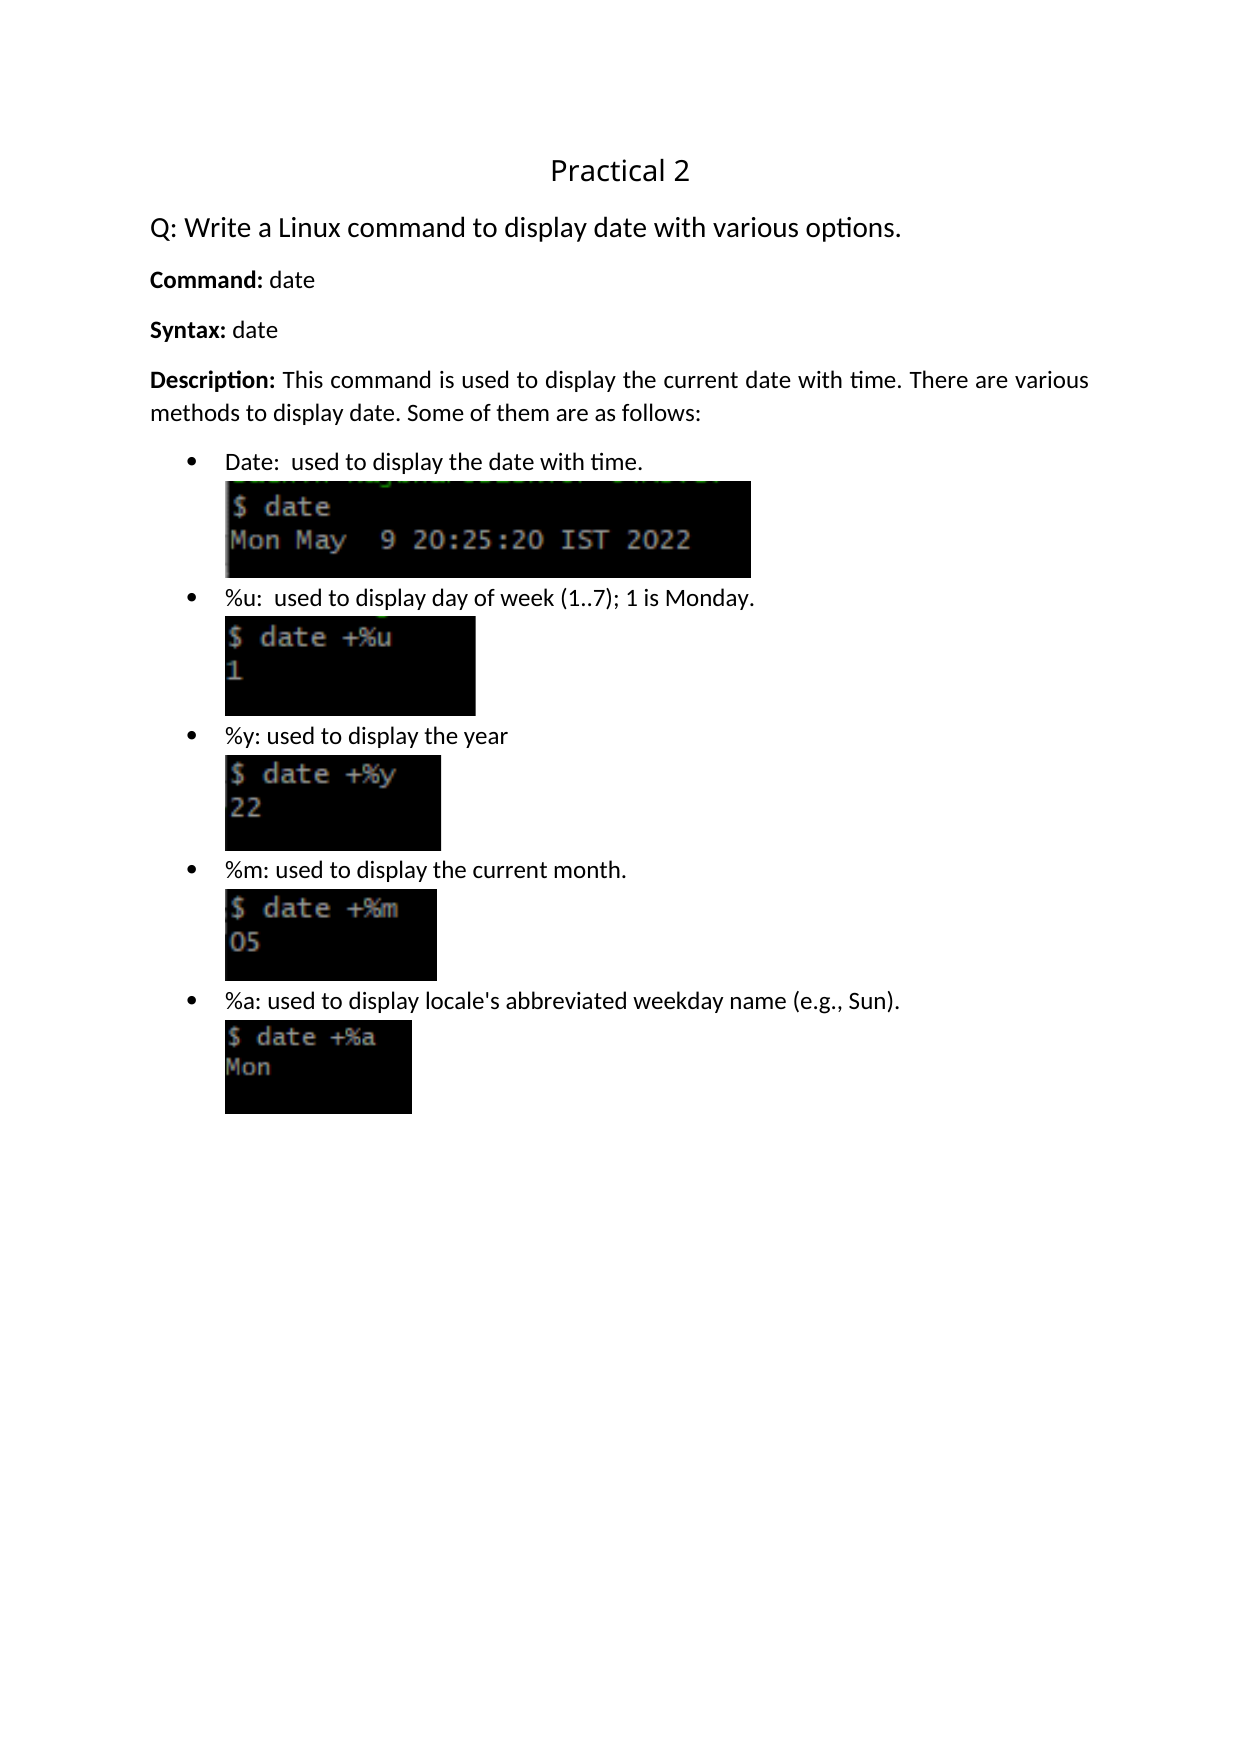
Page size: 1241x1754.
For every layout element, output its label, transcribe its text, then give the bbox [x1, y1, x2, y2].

picture [225, 1020, 412, 1114]
picture [225, 481, 751, 578]
text Description: This command is used to display the current date with time. There are various methods to display date. Some of them are as follows: [150, 364, 1090, 427]
list Date: used to display the date with time. [187, 446, 1090, 477]
text Syntax: date [150, 314, 1090, 345]
text Q: Write a Linux command to display date with various options. [150, 209, 1090, 245]
list %u: used to display day of week (1..7); 1 is Monday. [187, 582, 1090, 612]
picture [225, 889, 437, 981]
text Command: date [150, 264, 1090, 295]
list %y: used to display the year [187, 720, 1090, 751]
text Practical 2 [150, 150, 1090, 190]
picture [225, 755, 442, 851]
list %m: used to display the current month. [187, 854, 1090, 885]
list %a: used to display locale's abbreviated weekday name (e.g., Sun). [187, 985, 1090, 1016]
picture [225, 616, 476, 716]
